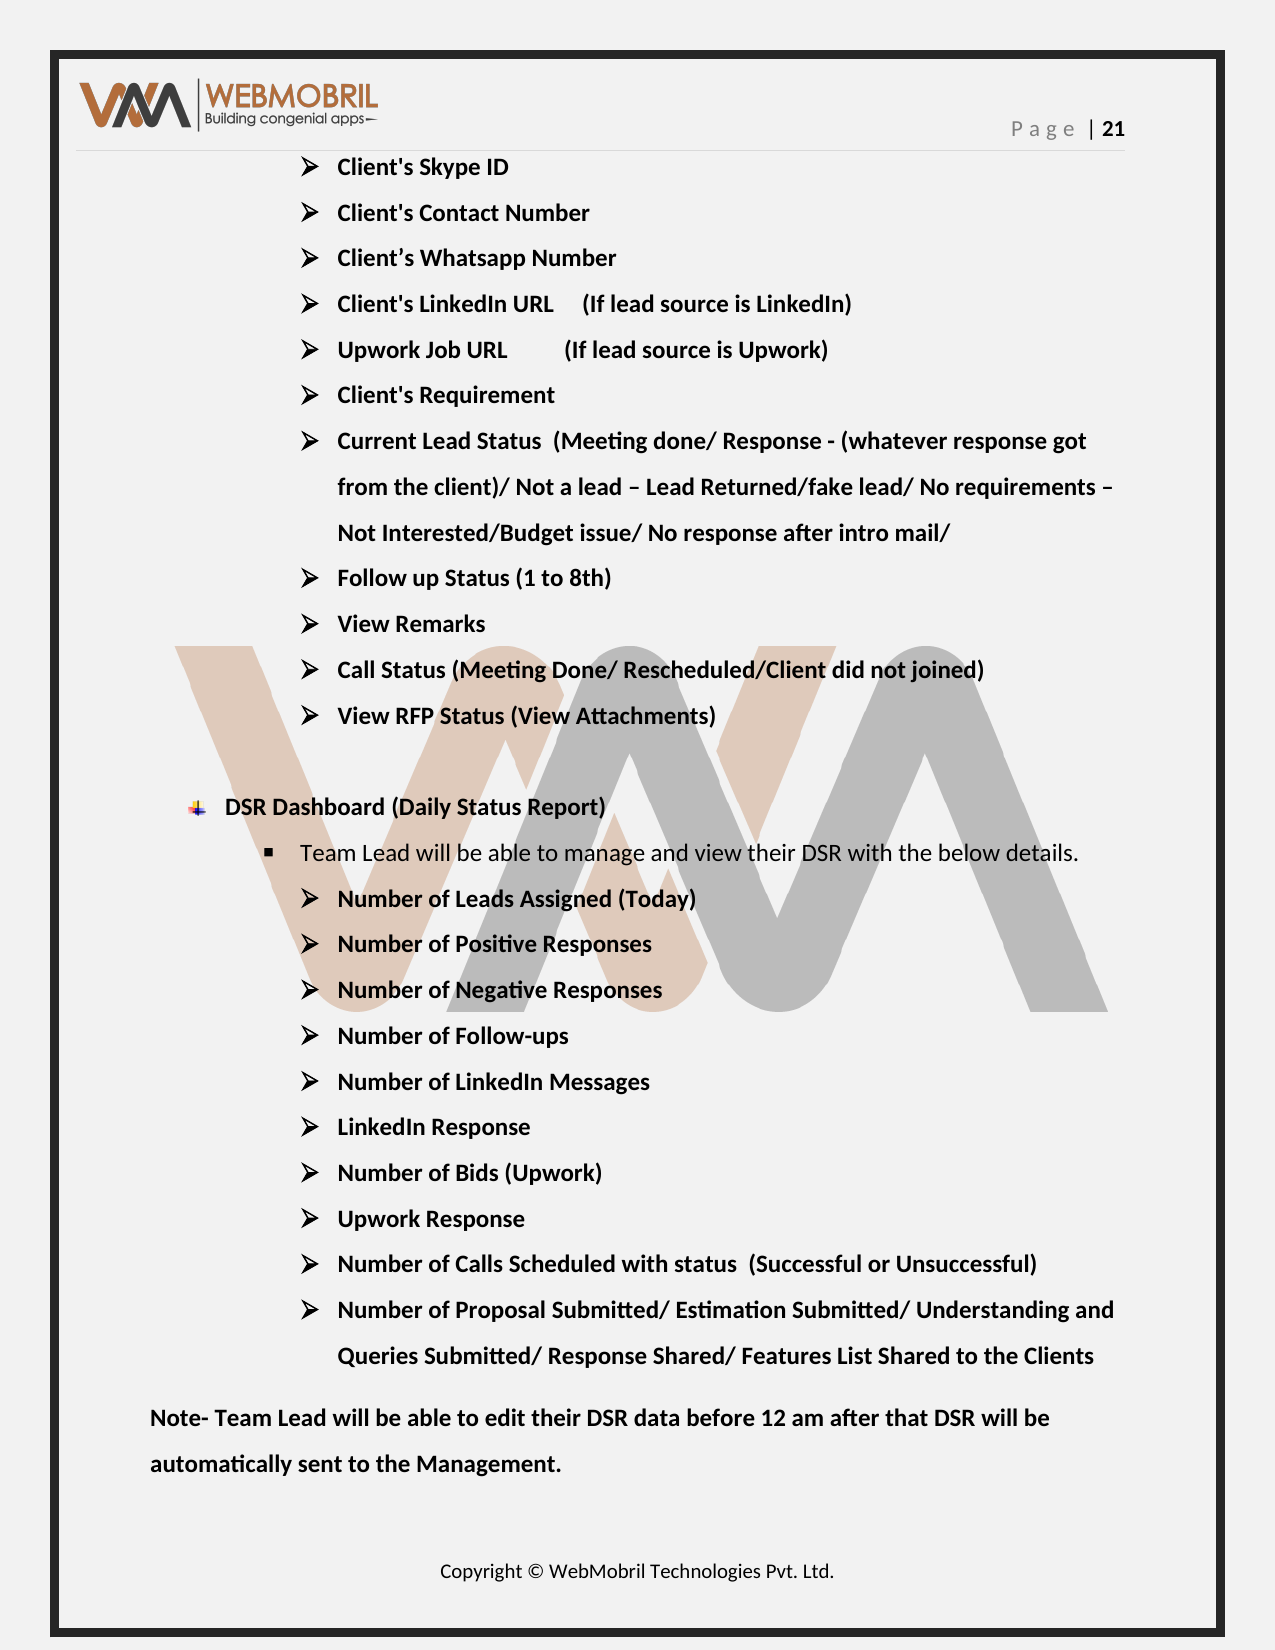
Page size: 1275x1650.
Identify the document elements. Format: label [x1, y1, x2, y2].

picture [150, 621, 1126, 1030]
picture [76, 75, 381, 136]
